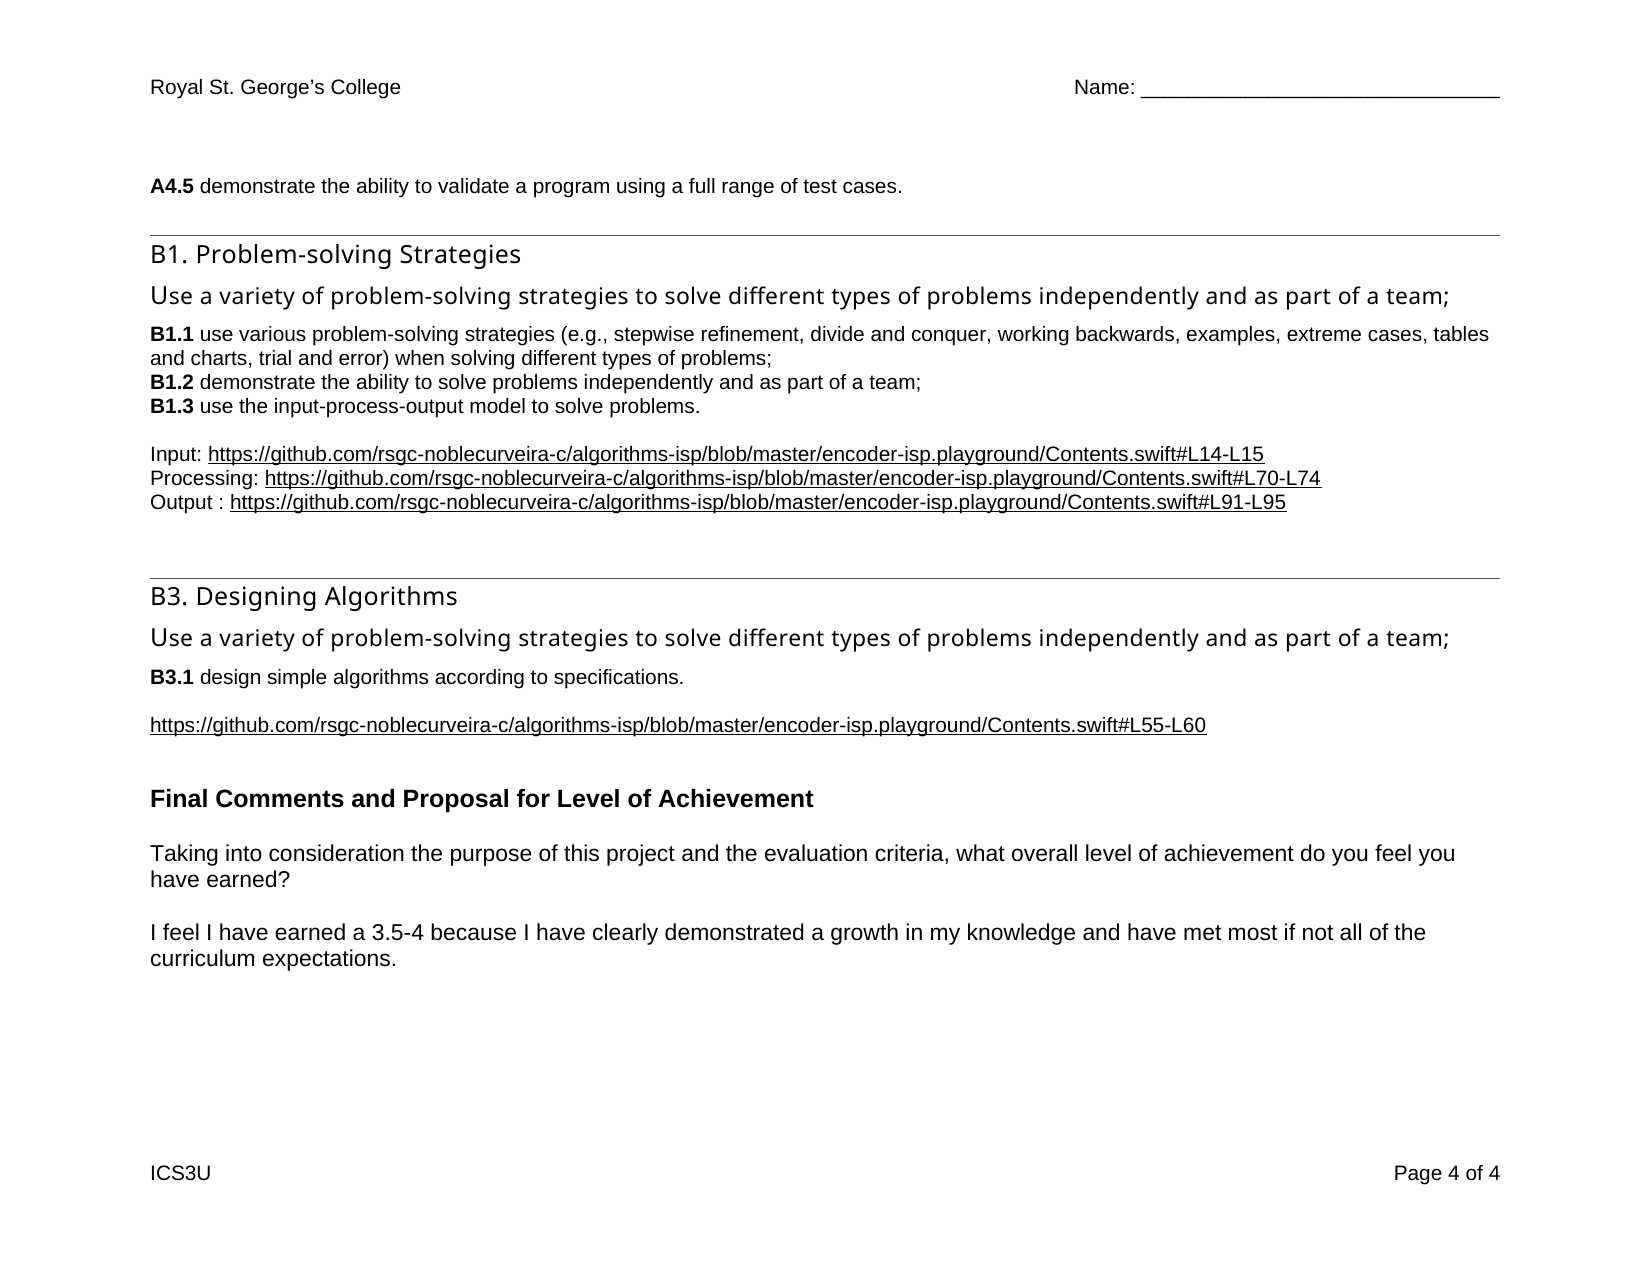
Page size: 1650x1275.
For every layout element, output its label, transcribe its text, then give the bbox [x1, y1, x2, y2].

text Processing: https://github.com/rsgc-noblecurveira-c/algorithms-isp/blob/master/encoder-isp.playground/Contents.swift#L70-L74 [150, 466, 1500, 490]
subtitle Final Comments and Proposal for Level of Achievement [150, 784, 1500, 813]
text I feel I have earned a 3.5-4 because I have clearly demonstrated a growth in my knowledge and have met most if not all of the curriculum expectations. [150, 919, 1500, 971]
text Input: https://github.com/rsgc-noblecurveira-c/algorithms-isp/blob/master/encoder-isp.playground/Contents.swift#L14-L15 [150, 442, 1500, 466]
subtitle B3. Designing Algorithms Use a variety of problem-solving strategies to solve different types of problems independently and as part of a team; [150, 579, 1500, 654]
text Output : https://github.com/rsgc-noblecurveira-c/algorithms-isp/blob/master/encoder-isp.playground/Contents.swift#L91-L95 [150, 490, 1500, 514]
text B1.1 use various problem-solving strategies (e.g., stepwise refinement, divide and conquer, working backwards, examples, extreme cases, tables and charts, trial and error) when solving different types of problems; [150, 322, 1500, 370]
text B1.3 use the input-process-output model to solve problems. [150, 394, 1500, 418]
text B3.1 design simple algorithms according to specifications. [150, 665, 1500, 689]
text https://github.com/rsgc-noblecurveira-c/algorithms-isp/blob/master/encoder-isp.playground/Contents.swift#L55-L60 [150, 713, 1500, 737]
subtitle B1. Problem-solving Strategies Use a variety of problem-solving strategies to solve different types of problems independently and as part of a team; [150, 236, 1500, 311]
text A4.5 demonstrate the ability to validate a program using a full range of test cases. [150, 174, 1500, 198]
text B1.2 demonstrate the ability to solve problems independently and as part of a team; [150, 370, 1500, 394]
text Taking into consideration the purpose of this project and the evaluation criteria, what overall level of achievement do you feel you have earned? [150, 839, 1500, 892]
